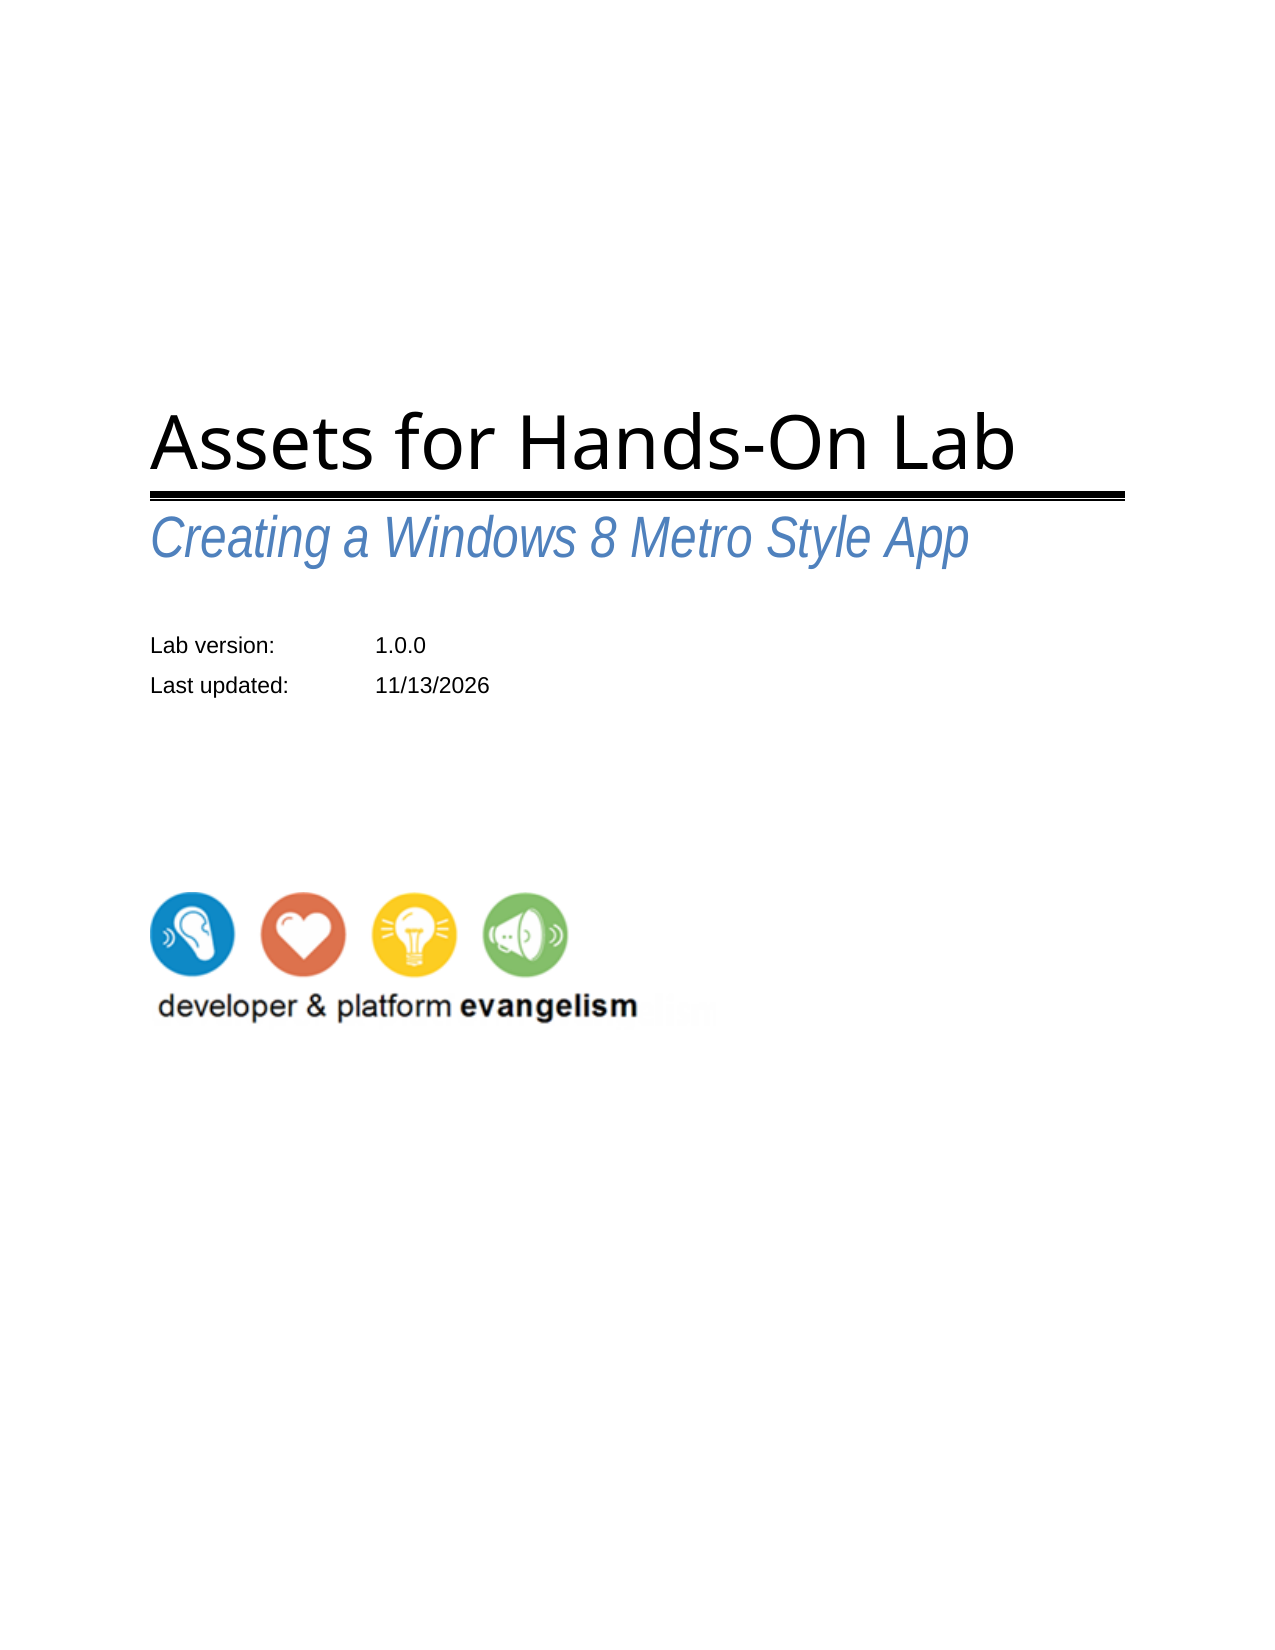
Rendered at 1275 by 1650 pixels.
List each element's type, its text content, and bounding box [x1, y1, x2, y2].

picture [150, 892, 719, 1033]
text Lab version: 1.0.0 [150, 630, 1125, 659]
text Last updated: 6/15/2012 [150, 672, 1125, 698]
title Assets for Hands-On Lab [150, 389, 1125, 491]
text Creating a Windows 8 Metro Style App [150, 501, 1125, 570]
